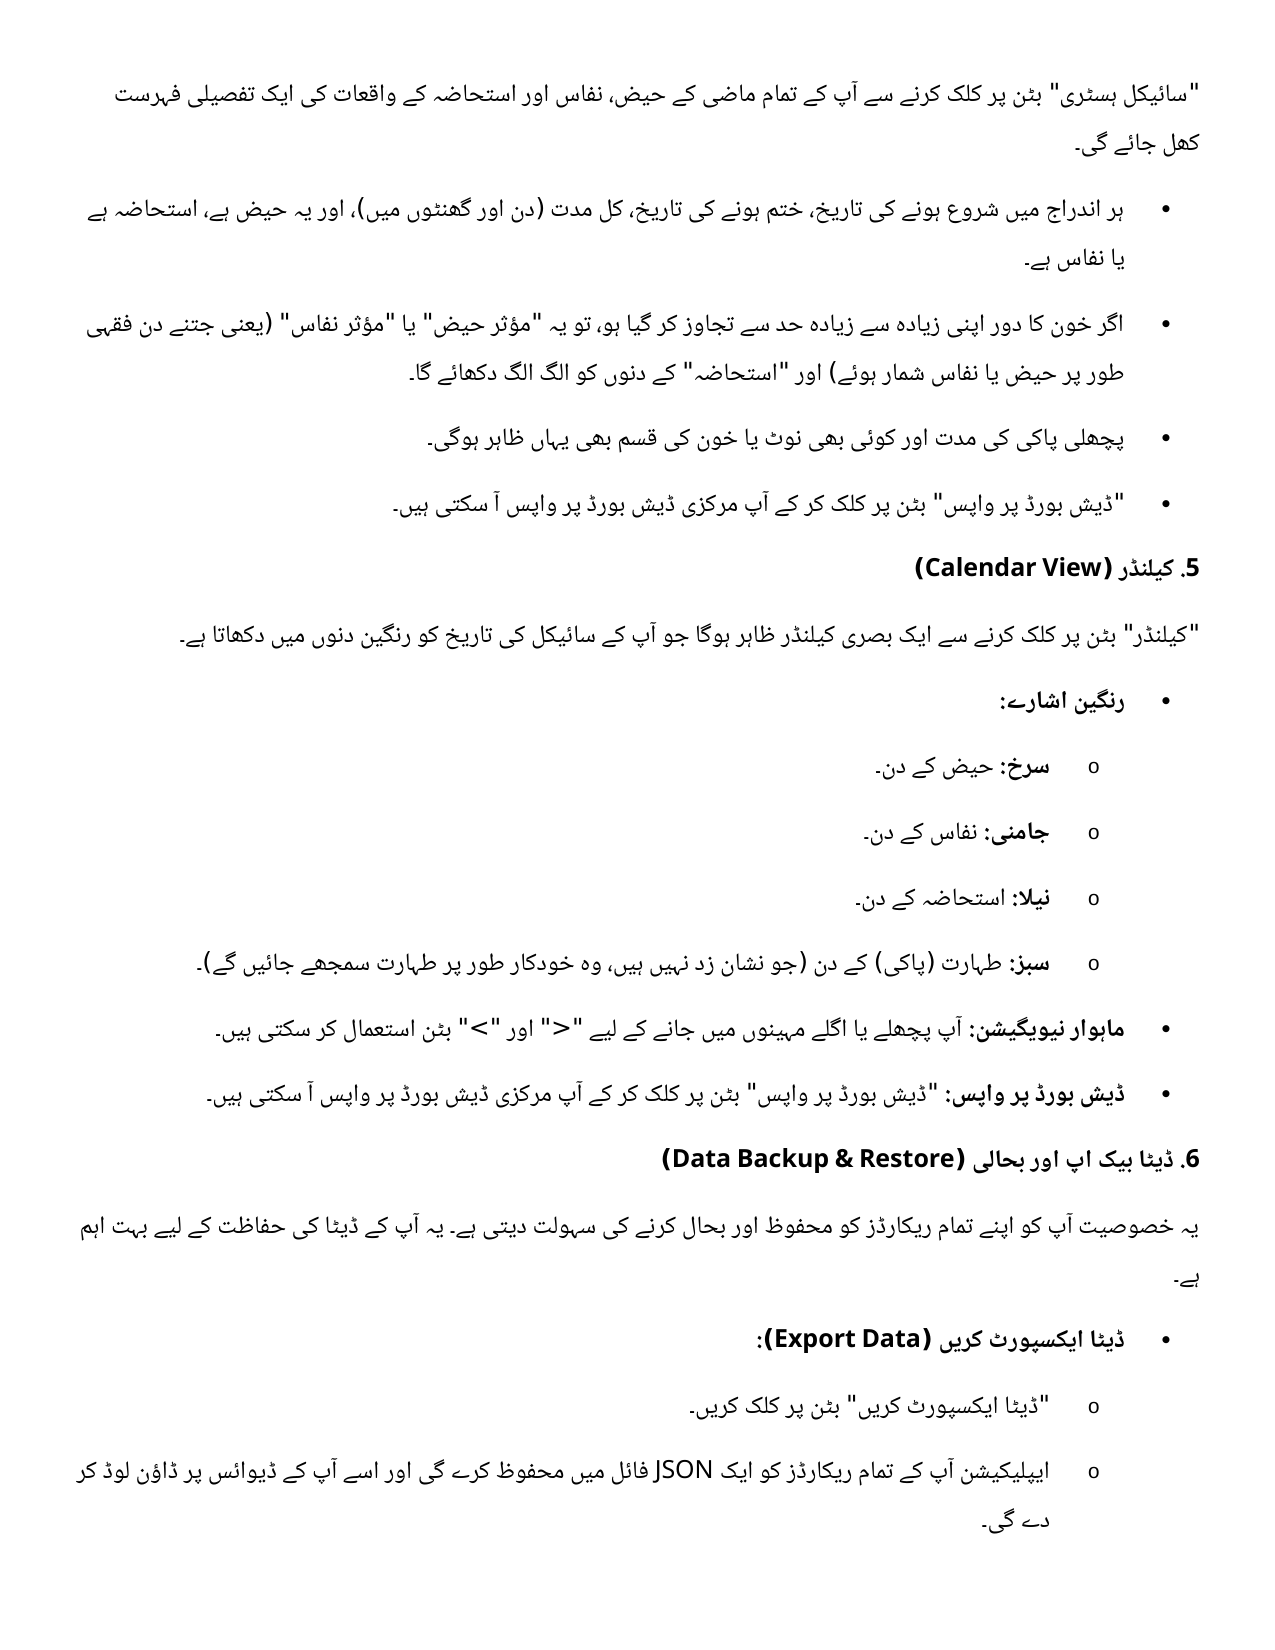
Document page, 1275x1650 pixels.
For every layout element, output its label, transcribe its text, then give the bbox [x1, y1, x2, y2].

list جامنی: نفاس کے دن۔ [75, 812, 1087, 855]
list رنگین اشارے: [75, 681, 1162, 724]
text "کیلنڈر" بٹن پر کلک کرنے سے ایک بصری کیلنڈر ظاہر ہوگا جو آپ کے سائیکل کی تاریخ کو رنگین دنوں میں دکھاتا ہے۔ [75, 616, 1200, 658]
list "ڈیٹا ایکسپورٹ کریں" بٹن پر کلک کریں۔ [75, 1386, 1087, 1429]
text یہ خصوصیت آپ کو اپنے تمام ریکارڈز کو محفوظ اور بحال کرنے کی سہولت دیتی ہے۔ یہ آپ کے ڈیٹا کی حفاظت کے لیے بہت اہم ہے۔ [75, 1206, 1200, 1298]
list ایپلیکیشن آپ کے تمام ریکارڈز کو ایک JSON فائل میں محفوظ کرے گی اور اسے آپ کے ڈیوائس پر ڈاؤن لوڈ کر دے گی۔ [75, 1452, 1087, 1544]
list سرخ: حیض کے دن۔ [75, 747, 1087, 789]
list اگر خون کا دور اپنی زیادہ سے زیادہ حد سے تجاوز کر گیا ہو، تو یہ "مؤثر حیض" یا "مؤثر نفاس" (یعنی جتنے دن فقہی طور پر حیض یا نفاس شمار ہوئے) اور "استحاضہ" کے دنوں کو الگ الگ دکھائے گا۔ [75, 304, 1162, 396]
list ڈیش بورڈ پر واپس: "ڈیش بورڈ پر واپس" بٹن پر کلک کر کے آپ مرکزی ڈیش بورڈ پر واپس آ سکتی ہیں۔ [75, 1075, 1162, 1118]
list پچھلی پاکی کی مدت اور کوئی بھی نوٹ یا خون کی قسم بھی یہاں ظاہر ہوگی۔ [75, 419, 1162, 461]
list "ڈیش بورڈ پر واپس" بٹن پر کلک کر کے آپ مرکزی ڈیش بورڈ پر واپس آ سکتی ہیں۔ [75, 484, 1162, 527]
list ہر اندراج میں شروع ہونے کی تاریخ، ختم ہونے کی تاریخ، کل مدت (دن اور گھنٹوں میں)، اور یہ حیض ہے، استحاضہ ہے یا نفاس ہے۔ [75, 189, 1162, 281]
text "سائیکل ہسٹری" بٹن پر کلک کرنے سے آپ کے تمام ماضی کے حیض، نفاس اور استحاضہ کے واقعات کی ایک تفصیلی فہرست کھل جائے گی۔ [75, 75, 1200, 167]
list سبز: طہارت (پاکی) کے دن (جو نشان زد نہیں ہیں، وہ خودکار طور پر طہارت سمجھے جائیں گے)۔ [75, 944, 1087, 986]
list نیلا: استحاضہ کے دن۔ [75, 878, 1087, 921]
text 6. ڈیٹا بیک اپ اور بحالی (Data Backup & Restore) [75, 1141, 1200, 1183]
text 5. کیلنڈر (Calendar View) [75, 550, 1200, 593]
list ڈیٹا ایکسپورٹ کریں (Export Data): [75, 1321, 1162, 1363]
list ماہوار نیویگیشن: آپ پچھلے یا اگلے مہینوں میں جانے کے لیے "<" اور ">" بٹن استعمال کر سکتی ہیں۔ [75, 1009, 1162, 1052]
